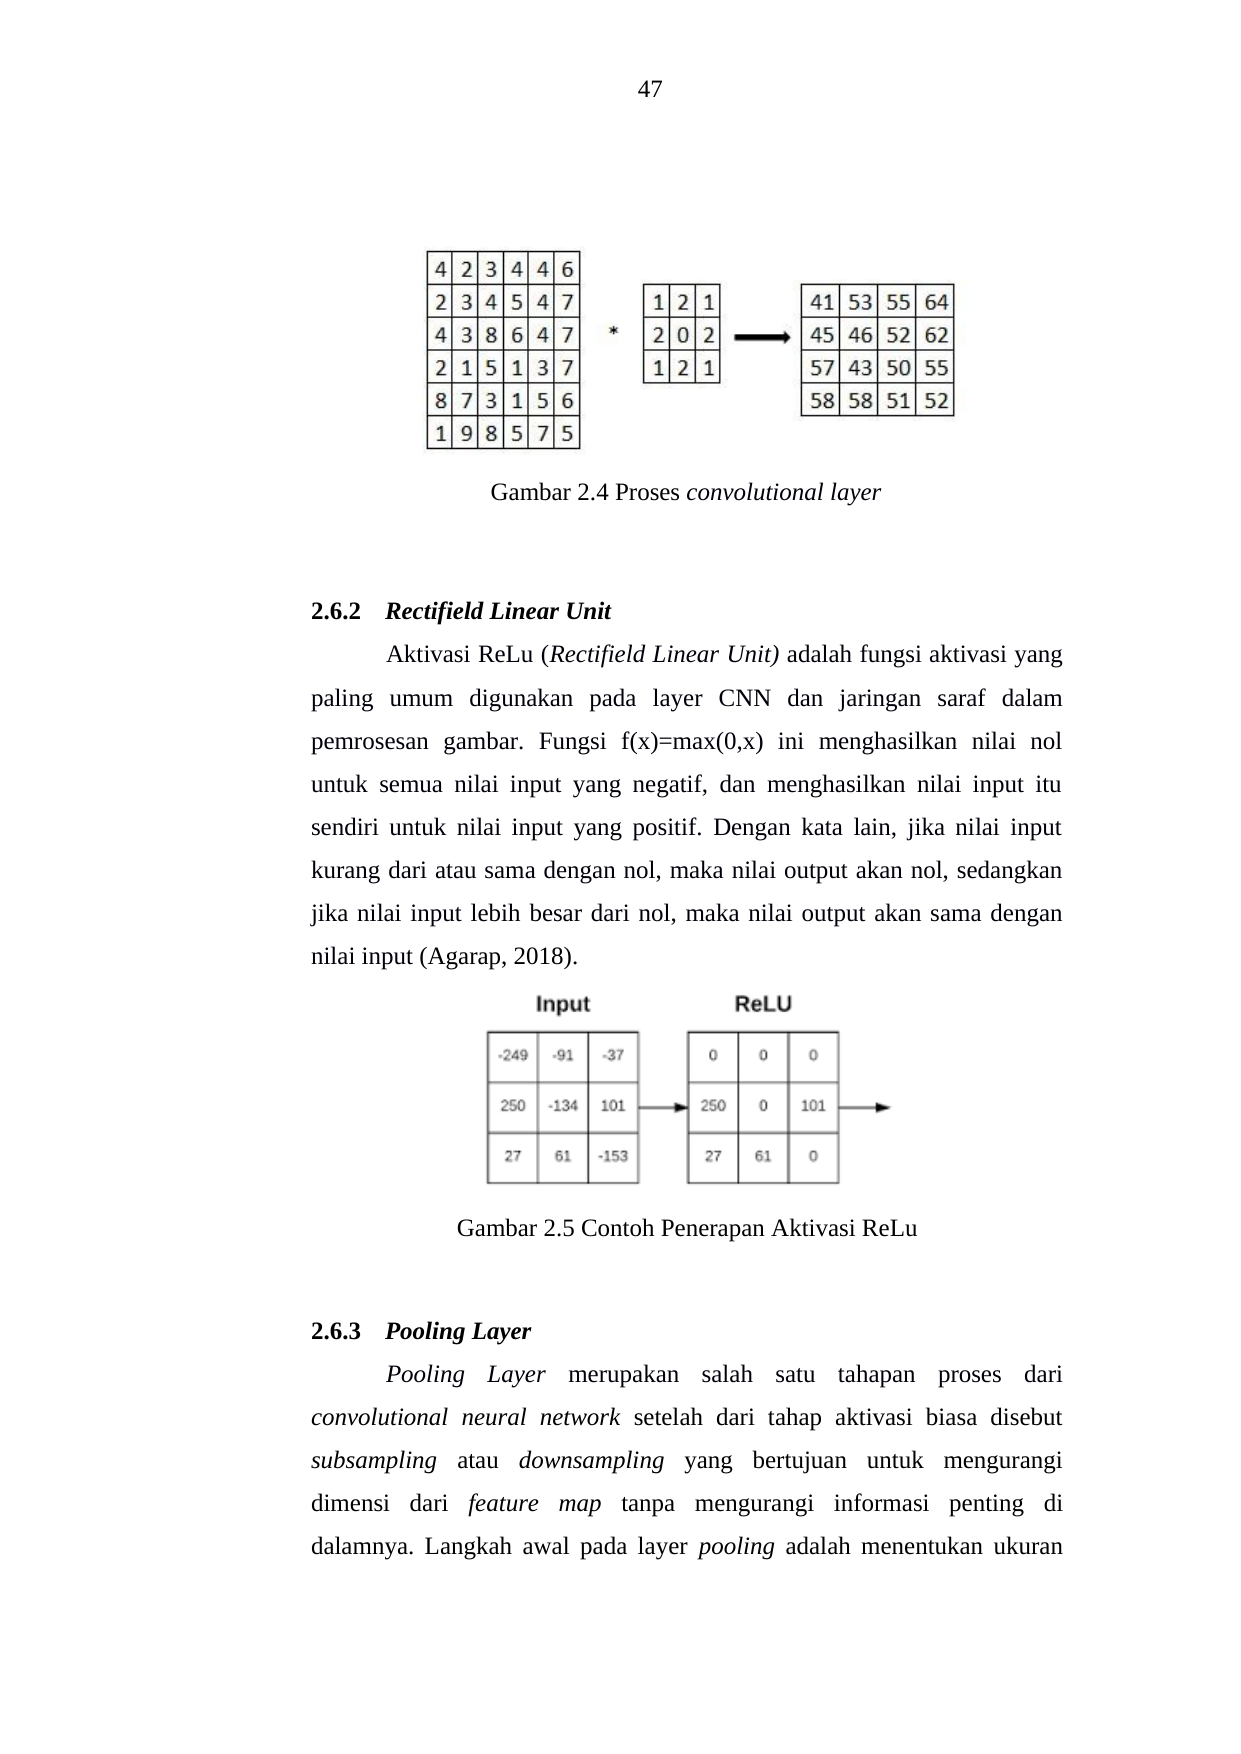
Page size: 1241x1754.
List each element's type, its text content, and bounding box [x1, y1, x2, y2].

subtitle 2.6.2 Rectifield Linear Unit [311, 596, 1063, 625]
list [311, 1359, 1063, 1560]
subtitle 2.6.3 Pooling Layer [311, 1316, 1063, 1344]
text Gambar 2.5 Contoh Penerapan Aktivasi ReLu [311, 1213, 1063, 1242]
picture [480, 984, 896, 1199]
text Gambar 2.4 Proses convolutional layer [311, 477, 1063, 506]
picture [401, 237, 975, 463]
list Aktivasi ReLu (Rectifield Linear Unit) adalah fungsi aktivasi yang paling umum digunakan pada layer CNN dan jaringan saraf dalam pemrosesan gambar. Fungsi f(x)=max(0,x) ini menghasilkan nilai nol untuk semua nilai input yang negatif, dan menghasilkan nilai input itu sendiri untuk nilai input yang positif. Dengan kata lain, jika nilai input kurang dari atau sama dengan nol, maka nilai output akan nol, sedangkan jika nilai input lebih besar dari nol, maka nilai output akan sama dengan nilai input . [311, 639, 1063, 970]
